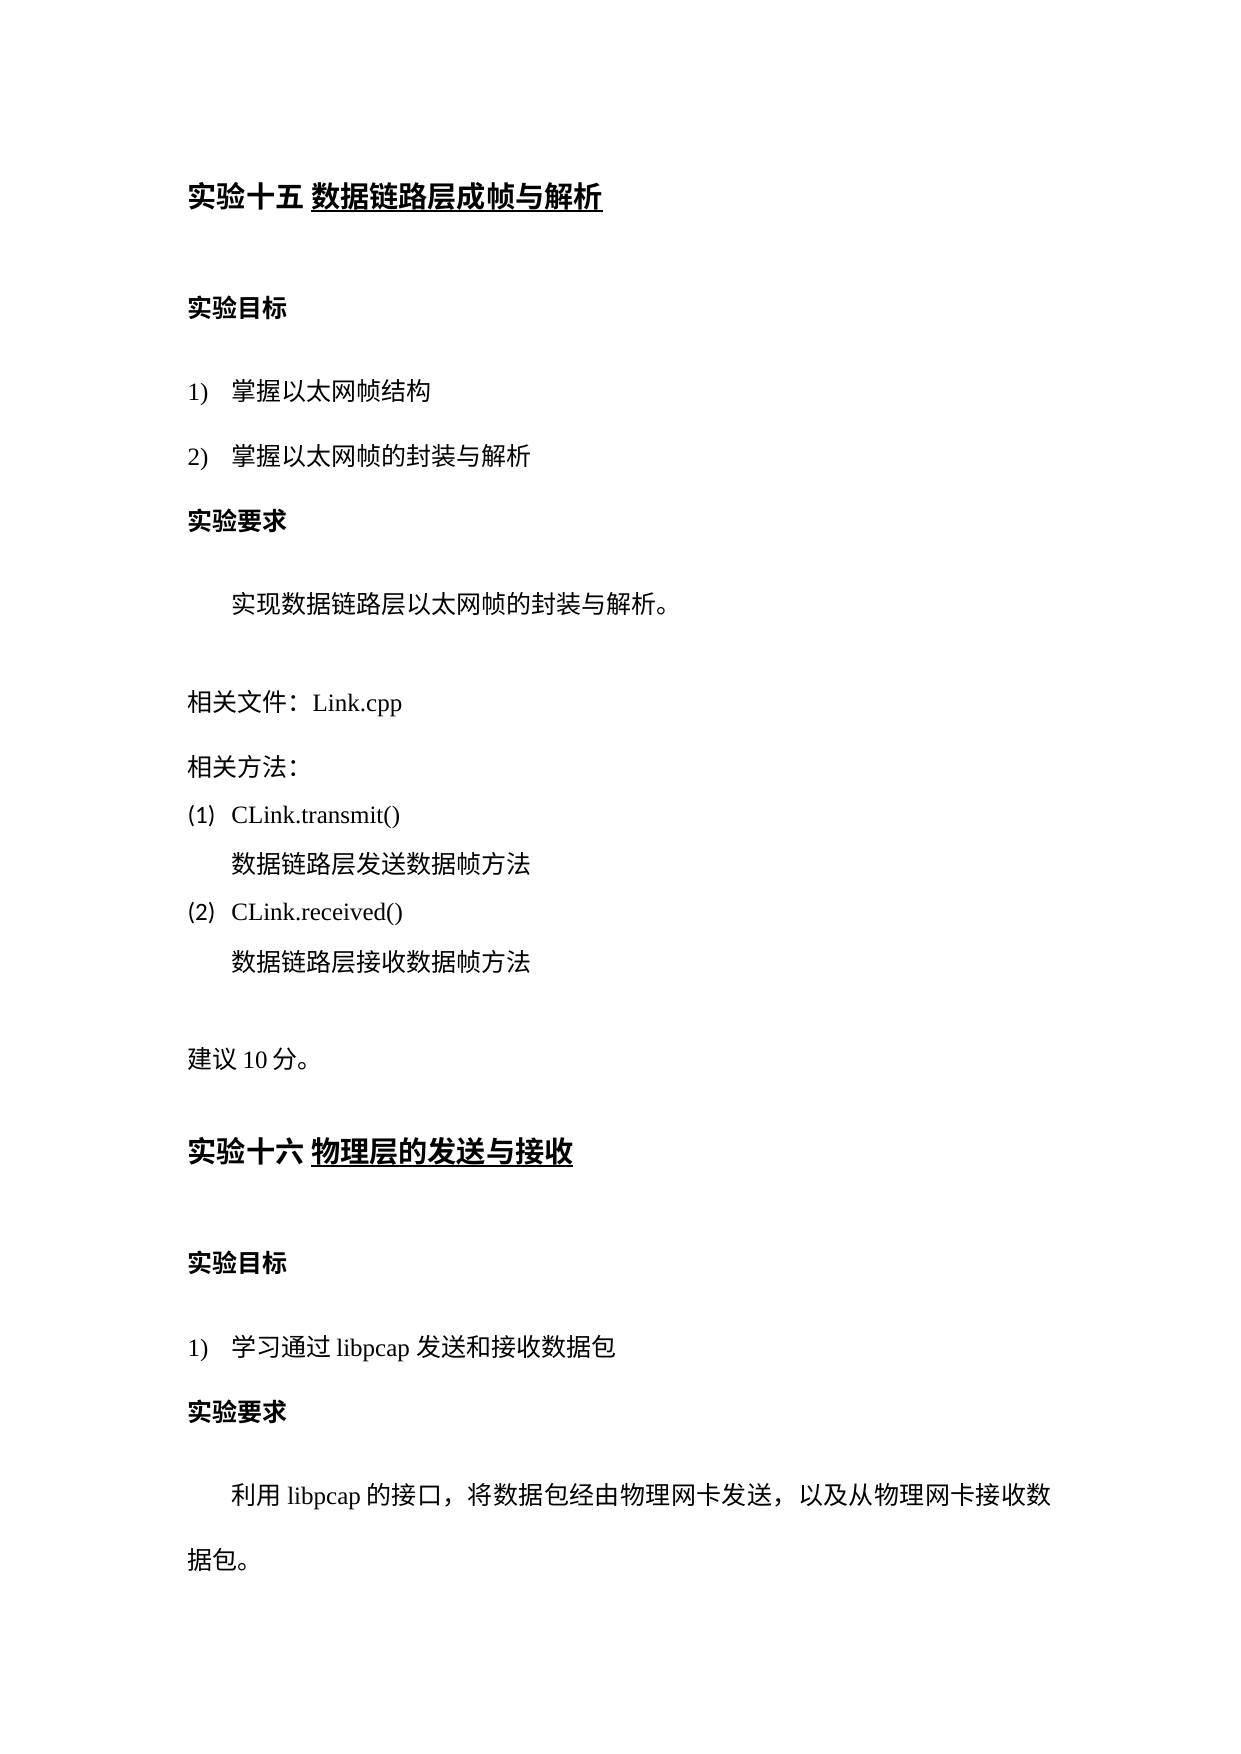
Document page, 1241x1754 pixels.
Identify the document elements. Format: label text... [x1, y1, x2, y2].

text 数据链路层成帧与解析 [187, 162, 1053, 227]
subtitle 实验要求 [187, 487, 1053, 552]
text 利用libpcap的接口，将数据包经由物理网卡发送，以及从物理网卡接收数据包。 [187, 1461, 1053, 1591]
subtitle 实验目标 [187, 1229, 1053, 1294]
list 学习通过libpcap 发送和接收数据包 [187, 1313, 1053, 1378]
list 数据链路层接收数据帧方法 [231, 928, 1053, 993]
text 建议10分。 [187, 1025, 1053, 1090]
text 物理层的发送与接收 [187, 1117, 1053, 1182]
list 掌握以太网帧的封装与解析 [187, 422, 1053, 487]
list 数据链路层发送数据帧方法 [231, 830, 1053, 895]
list CLink.received() [187, 895, 1053, 928]
text 相关文件：Link.cpp [187, 668, 1053, 733]
subtitle 实验目标 [187, 274, 1053, 339]
text 相关方法： [187, 733, 1053, 798]
subtitle 实验要求 [187, 1378, 1053, 1443]
list CLink.transmit() [187, 798, 1053, 830]
list 掌握以太网帧结构 [187, 357, 1053, 422]
text 实现数据链路层以太网帧的封装与解析。 [187, 570, 1053, 635]
